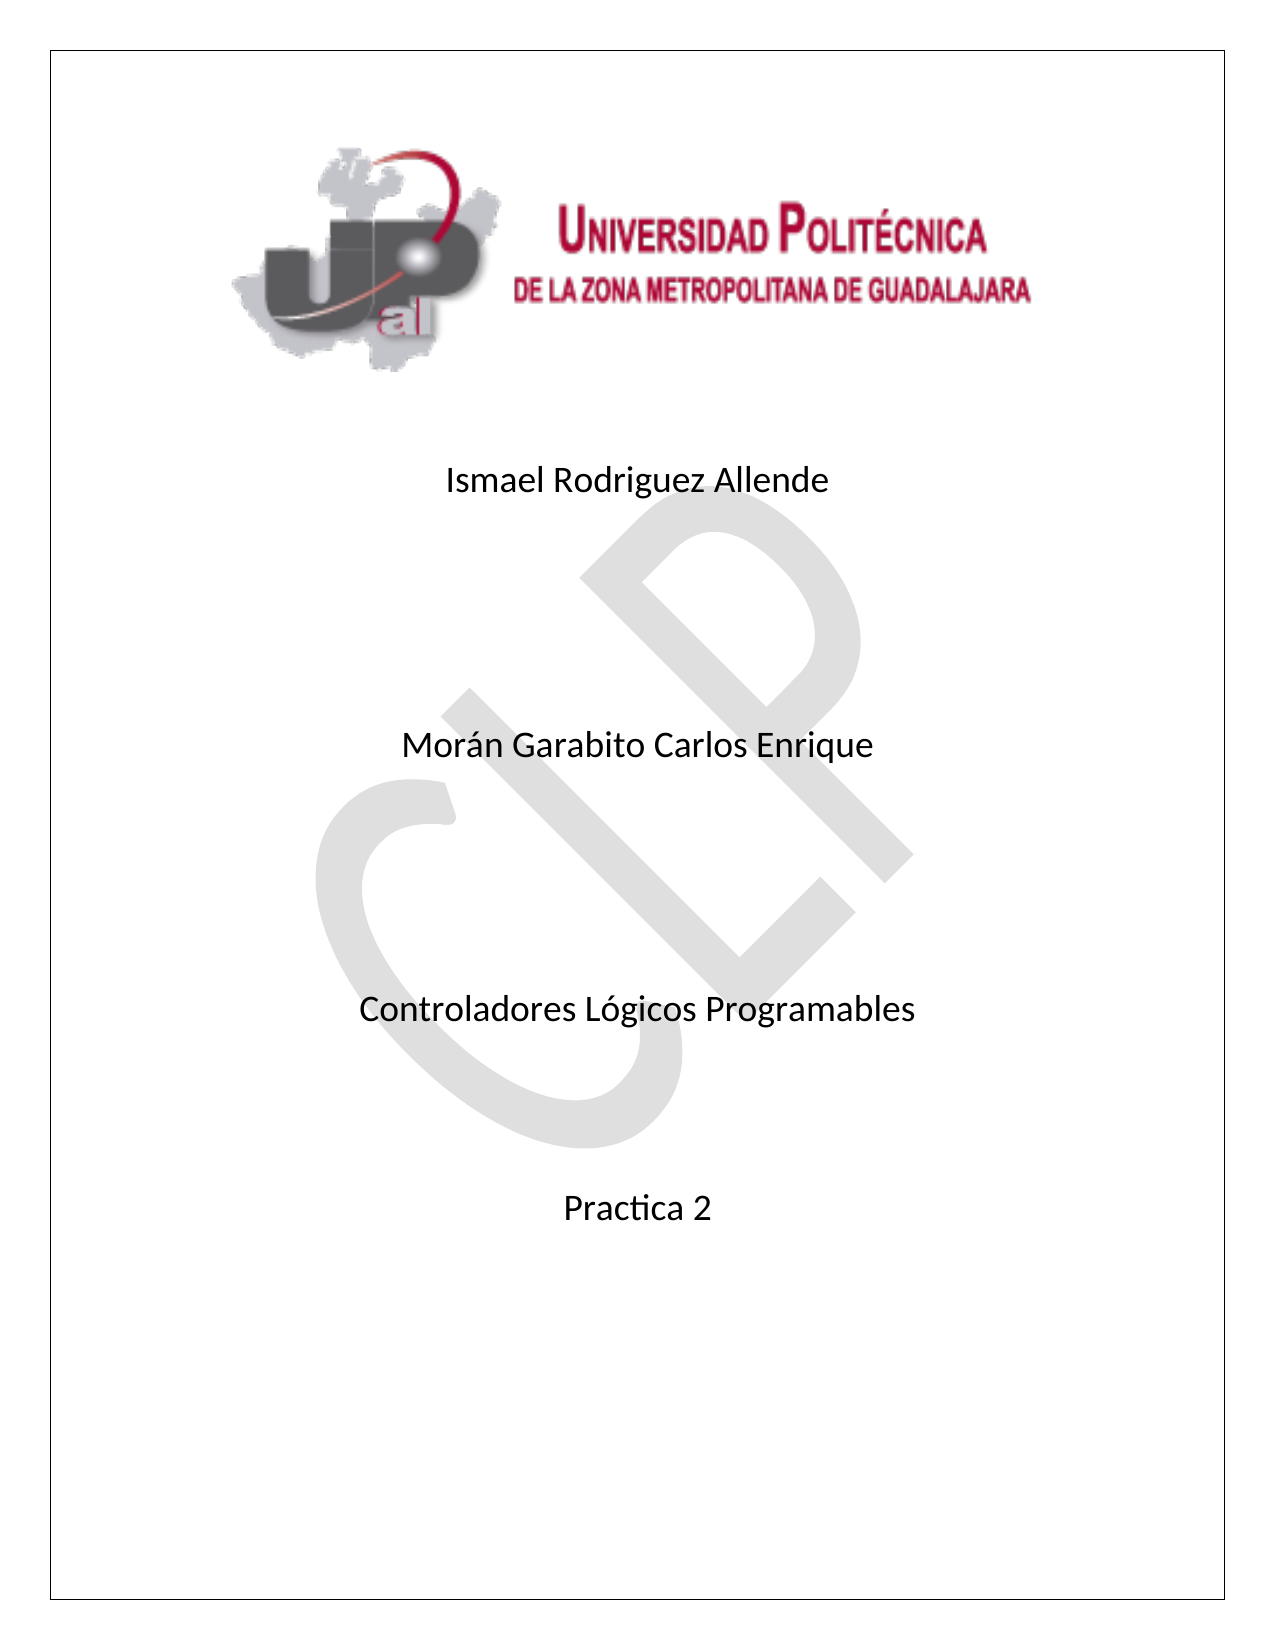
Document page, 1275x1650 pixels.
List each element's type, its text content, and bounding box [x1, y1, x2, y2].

text Controladores Lógicos Programables [177, 985, 1098, 1031]
text Ismael Rodriguez Allende [177, 456, 1098, 502]
text Morán Garabito Carlos Enrique [177, 721, 1098, 767]
text Practica 2 [177, 1184, 1098, 1229]
picture [212, 147, 1063, 372]
